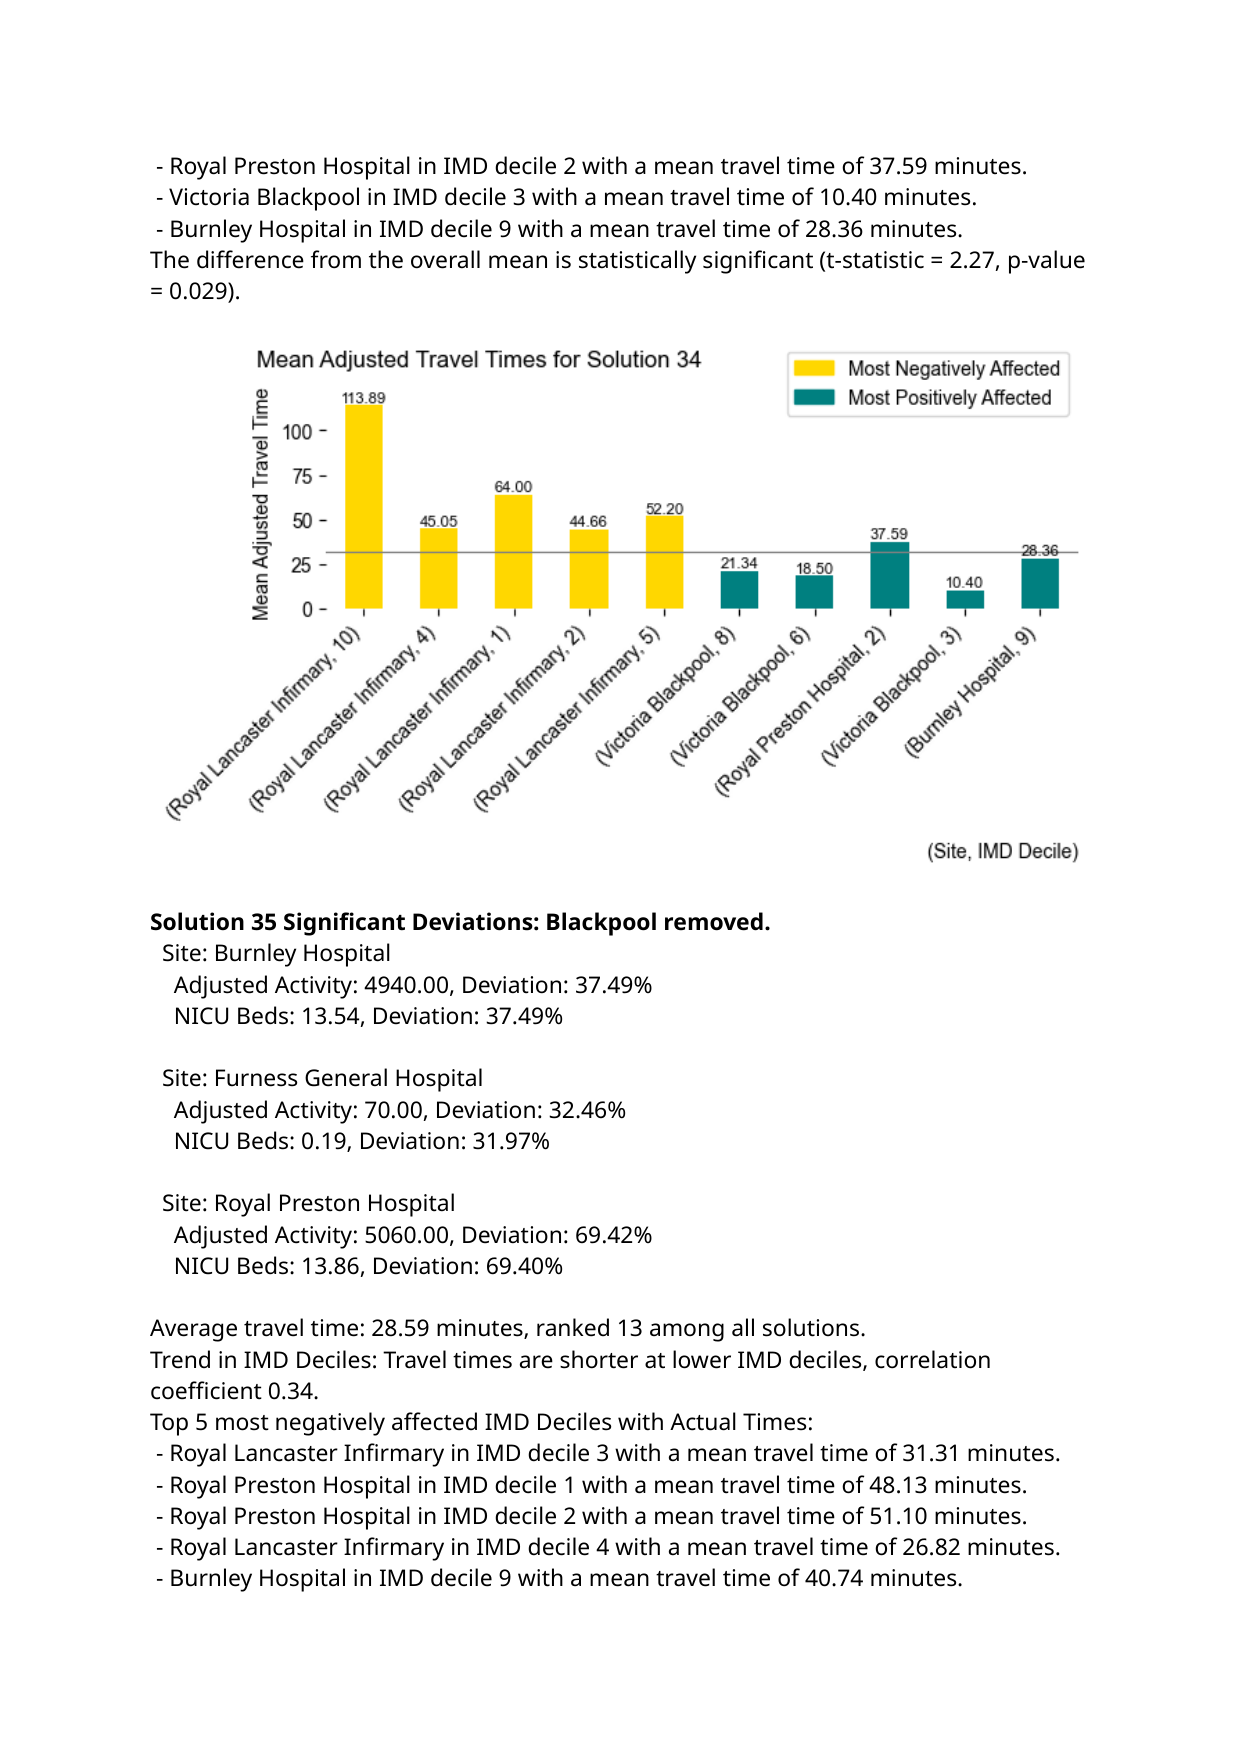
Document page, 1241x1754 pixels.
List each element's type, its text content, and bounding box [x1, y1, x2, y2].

picture [150, 337, 1091, 875]
text Trend in IMD Deciles: Travel times are shorter at lower IMD deciles, correlation coefficient 0.34. [150, 1343, 1090, 1406]
text Site: Furness General Hospital [150, 1062, 1090, 1093]
text - Victoria Blackpool in IMD decile 3 with a mean travel time of 10.40 minutes. [150, 181, 1090, 212]
text - Royal Preston Hospital in IMD decile 1 with a mean travel time of 48.13 minutes. [150, 1468, 1090, 1500]
text NICU Beds: 0.19, Deviation: 31.97% [150, 1125, 1090, 1156]
text Average travel time: 28.59 minutes, ranked 13 among all solutions. [150, 1312, 1090, 1343]
text NICU Beds: 13.86, Deviation: 69.40% [150, 1250, 1090, 1281]
text Top 5 most negatively affected IMD Deciles with Actual Times: [150, 1406, 1090, 1437]
text The difference from the overall mean is statistically significant (t-statistic = 2.27, p-value = 0.029). [150, 244, 1090, 306]
text Site: Burnley Hospital [150, 937, 1090, 968]
text - Royal Lancaster Infirmary in IMD decile 4 with a mean travel time of 26.82 minutes. [150, 1531, 1090, 1562]
text Site: Royal Preston Hospital [150, 1187, 1090, 1218]
text - Royal Preston Hospital in IMD decile 2 with a mean travel time of 51.10 minutes. [150, 1500, 1090, 1531]
text Solution 35 Significant Deviations: Blackpool removed. [150, 906, 1090, 937]
text - Burnley Hospital in IMD decile 9 with a mean travel time of 28.36 minutes. [150, 212, 1090, 244]
text Adjusted Activity: 4940.00, Deviation: 37.49% [150, 968, 1090, 1000]
text Adjusted Activity: 70.00, Deviation: 32.46% [150, 1093, 1090, 1125]
text - Burnley Hospital in IMD decile 9 with a mean travel time of 40.74 minutes. [150, 1562, 1090, 1593]
text - Royal Preston Hospital in IMD decile 2 with a mean travel time of 37.59 minutes. [150, 150, 1090, 181]
text Adjusted Activity: 5060.00, Deviation: 69.42% [150, 1218, 1090, 1250]
text NICU Beds: 13.54, Deviation: 37.49% [150, 1000, 1090, 1031]
text - Royal Lancaster Infirmary in IMD decile 3 with a mean travel time of 31.31 minutes. [150, 1437, 1090, 1468]
